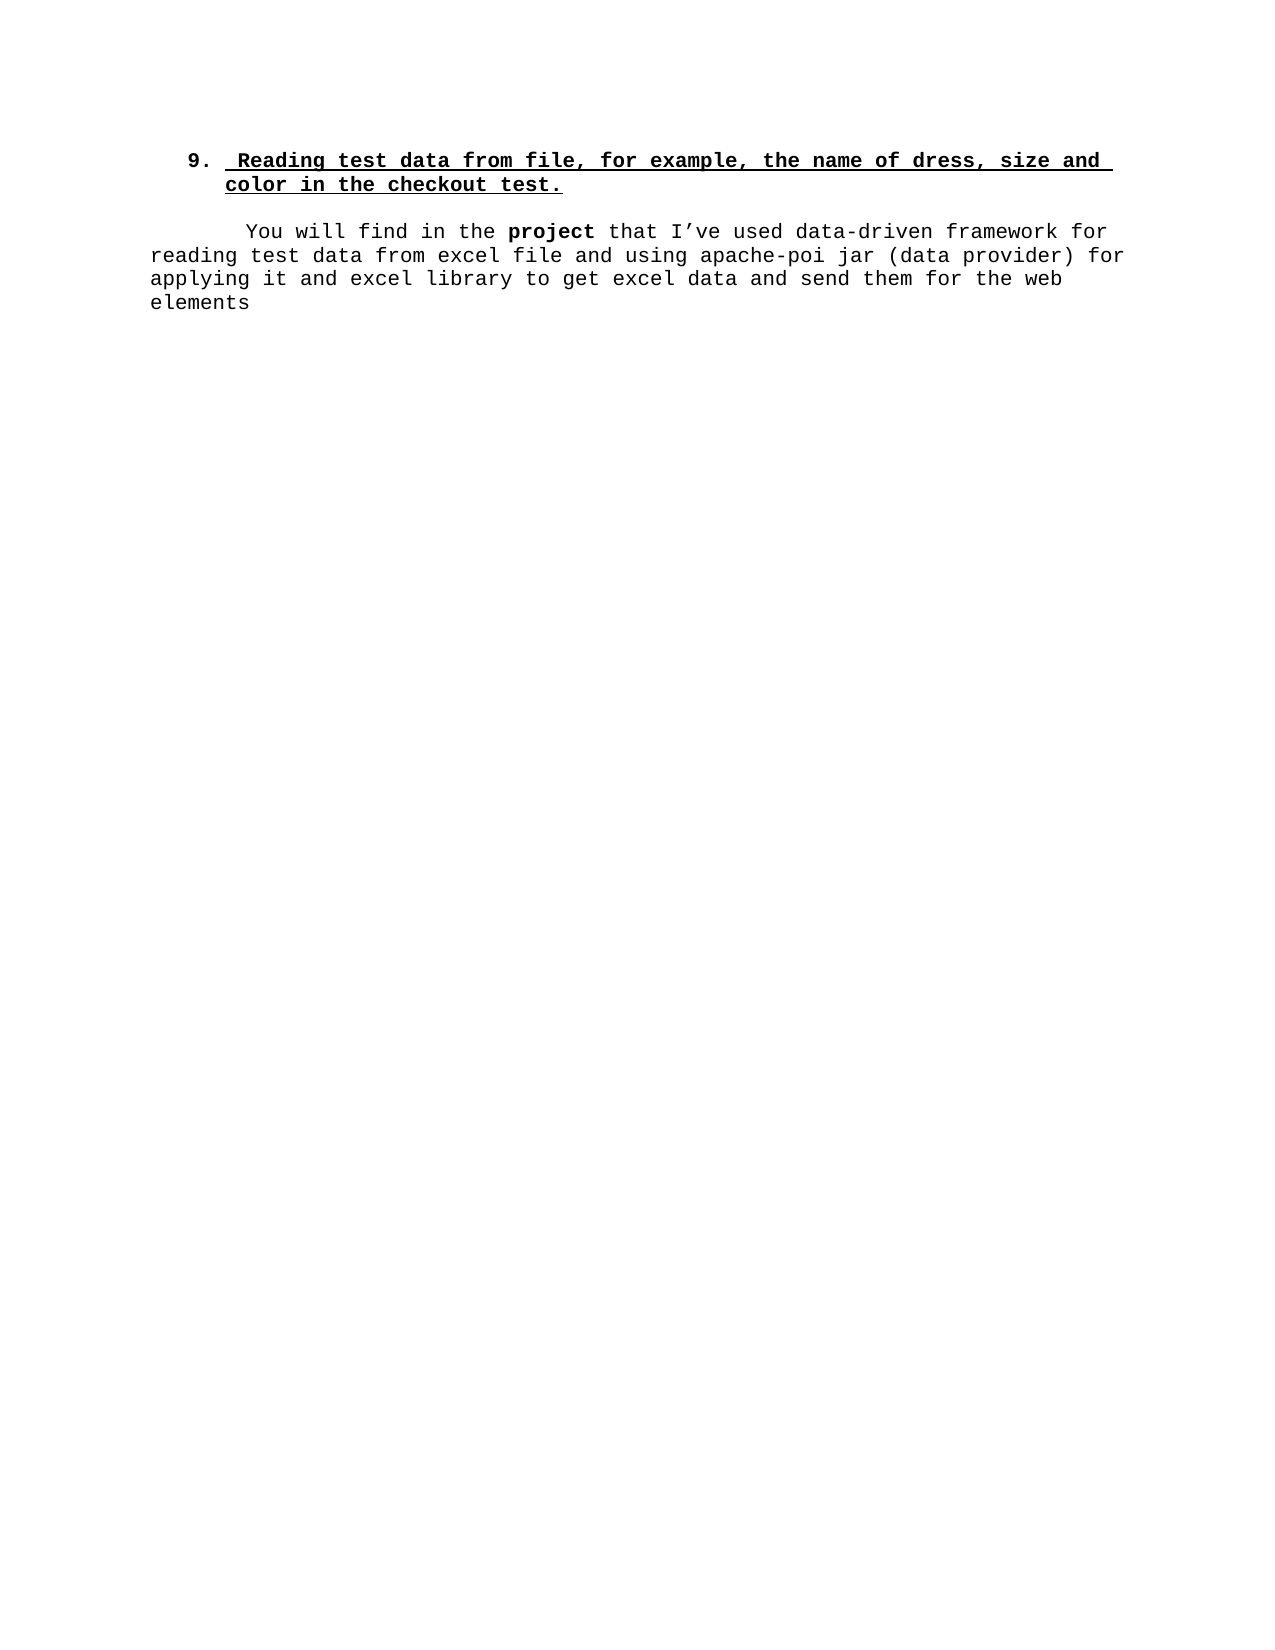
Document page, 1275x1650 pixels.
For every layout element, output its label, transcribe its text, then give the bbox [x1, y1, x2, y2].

list Reading test data from file, for example, the name of dress, size and color in the checkout test. [187, 150, 1125, 197]
text You will find in the project that I’ve used data-driven framework for reading test data from excel file and using apache-poi jar (data provider) for applying it and excel library to get excel data and send them for the web elements [150, 221, 1125, 316]
